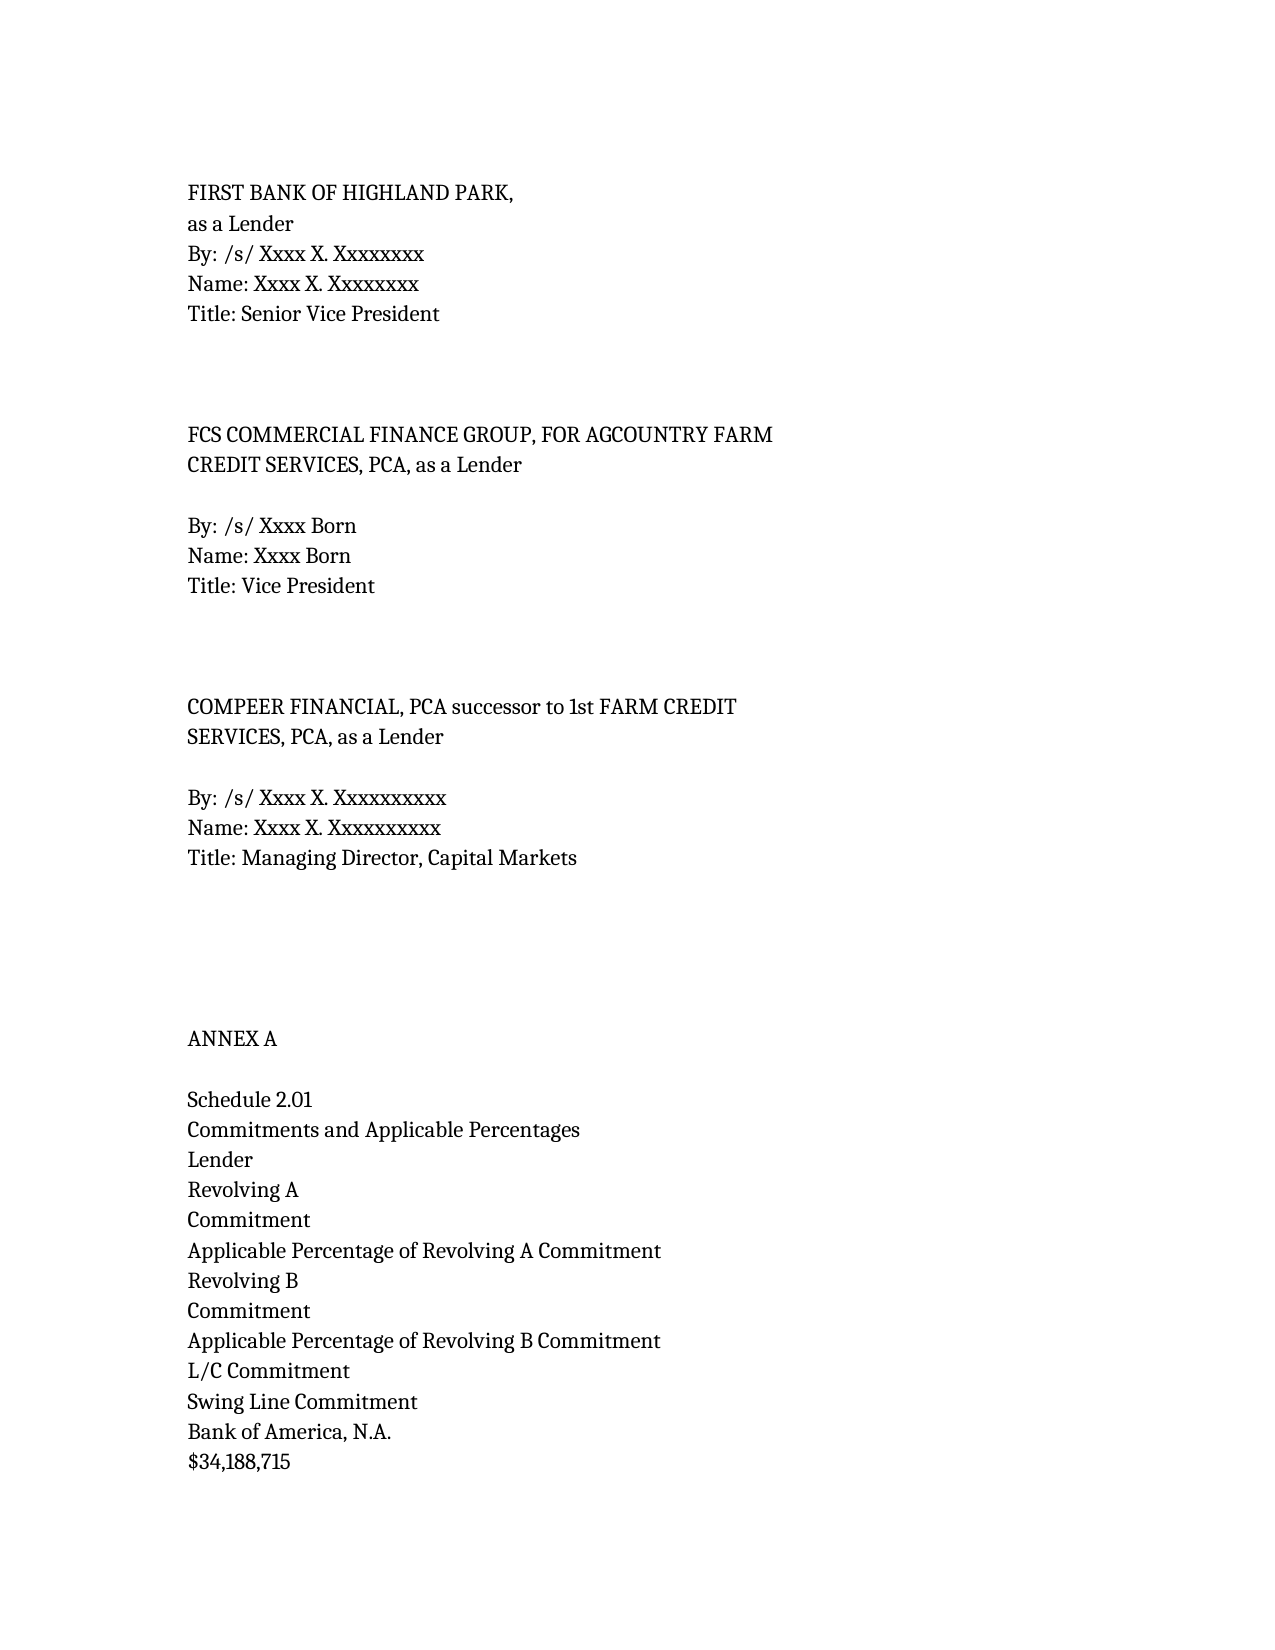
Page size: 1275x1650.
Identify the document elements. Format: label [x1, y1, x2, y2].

text [187, 150, 1087, 1475]
